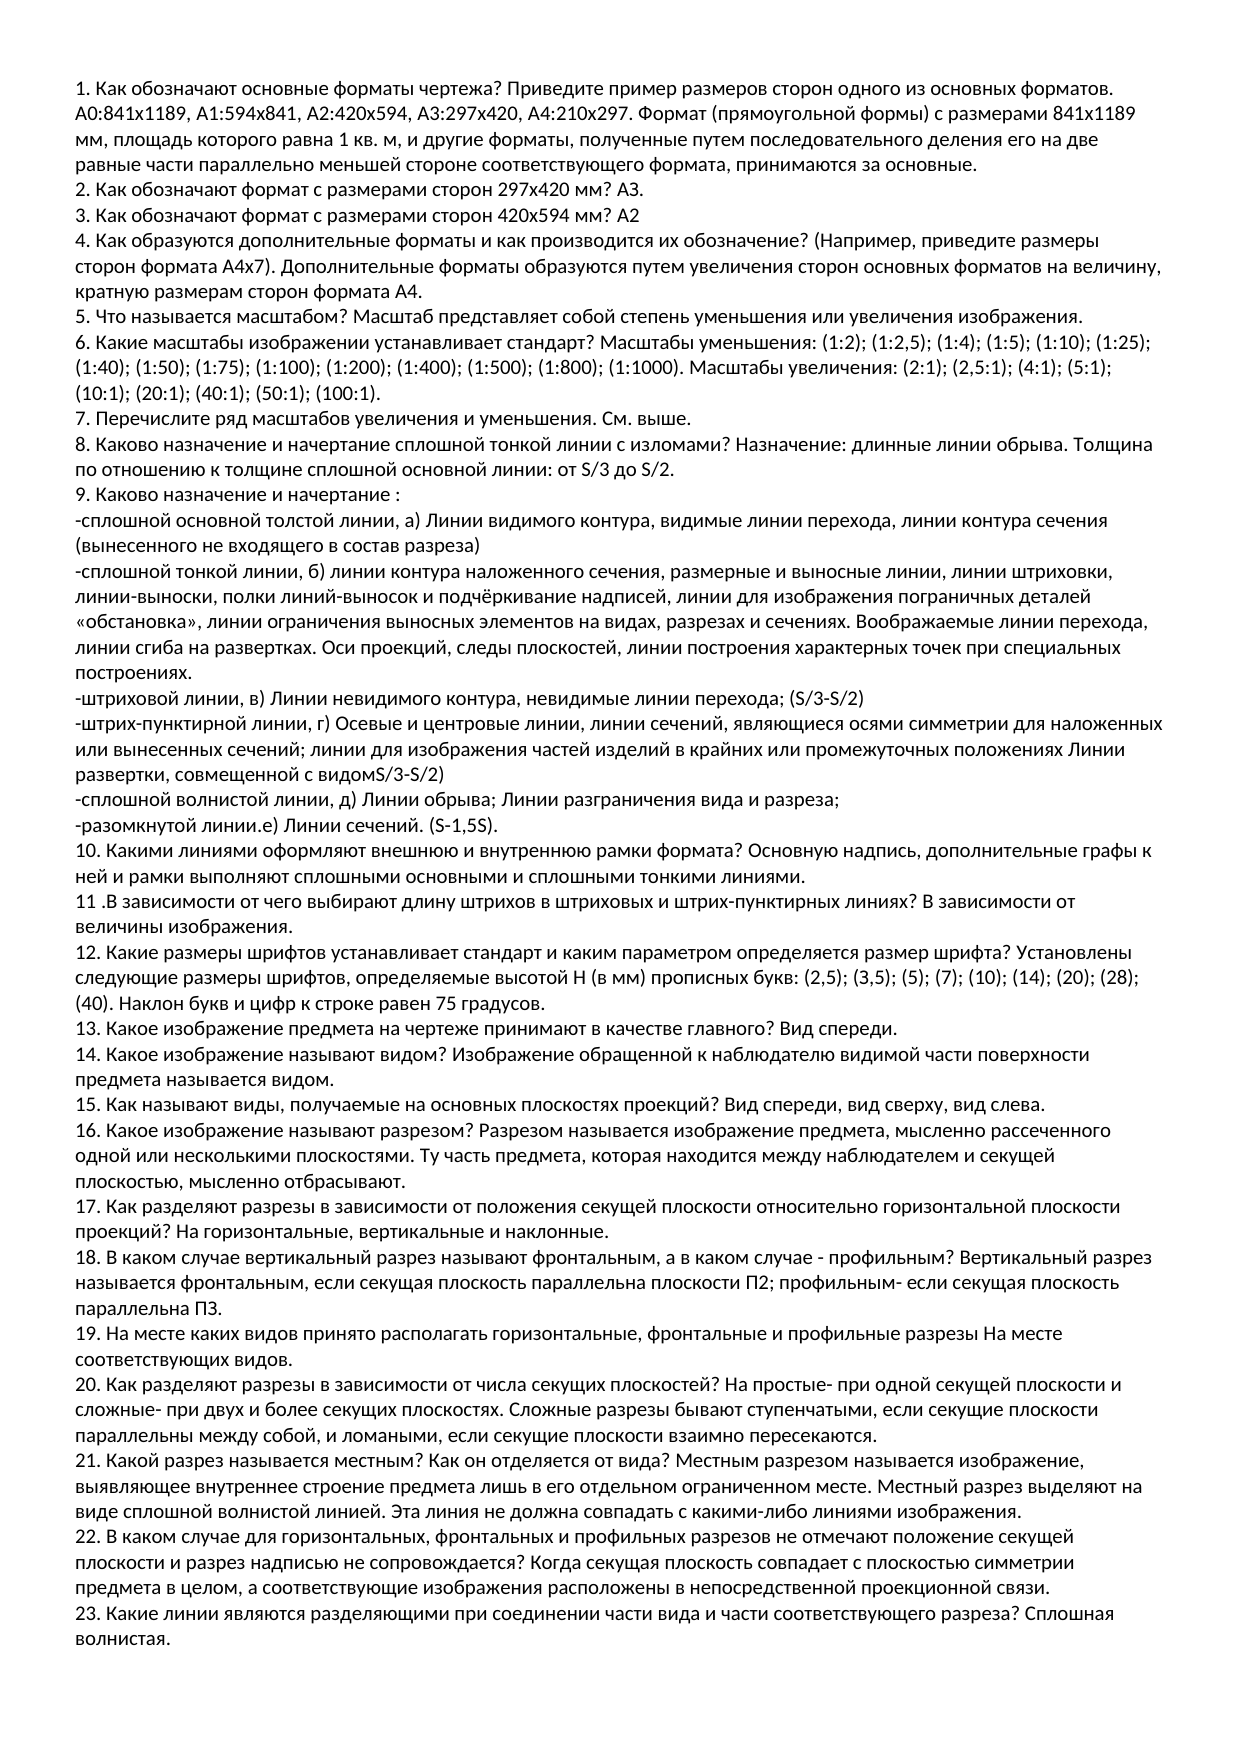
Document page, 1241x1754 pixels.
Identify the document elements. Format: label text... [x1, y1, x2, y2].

text 6. Какие масштабы изображении устанавливает стандарт? Масштабы уменьшения: (1:2); (1:2,5); (1:4); (1:5); (1:10); (1:25); (1:40); (1:50); (1:75); (1:100); (1:200); (1:400); (1:500); (1:800); (1:1000). Масштабы увеличения: (2:1); (2,5:1); (4:1); (5:1); (10:1); (20:1); (40:1); (50:1); (100:1). [75, 329, 1165, 405]
text 19. На месте каких видов принято располагать горизонтальные, фронтальные и профильные разрезы Hа месте соответствующих видов. [75, 1320, 1165, 1371]
text 14. Какое изображение называют видом? Изображение обращенной к наблюдателю видимой части поверхности предмета называется видом. [75, 1041, 1165, 1092]
text -разомкнутой линии.е) Линии сечений. (S-1,5S). [75, 812, 1165, 837]
text 4. Как образуются дополнительные форматы и как производится их обозначение? (Например, приведите размеры сторон формата А4х7). Дополнительные форматы образуются путем увеличения сторон основных форматов на величину, кратную размерам сторон формата А4. [75, 227, 1165, 304]
text -штрих-пунктирной линии, г) Осевые и центровые линии, линии сечений, являющиеся осями симметрии для наложенных или вынесенных сечений; линии для изображения частей изделий в крайних или промежуточных положениях Линии развертки, совмещенной с видомS/3-S/2) [75, 710, 1165, 787]
text 12. Какие размеры шрифтов устанавливает стандарт и каким параметром определяется размер шрифта? Установлены следующие размеры шрифтов, определяемые высотой Н (в мм) прописных букв: (2,5); (З,5); (5); (7); (10); (14); (20); (28); (40). Наклон букв и цифр к строке равен 75 градусов. [75, 939, 1165, 1015]
text 22. В каком случае для горизонтальных, фронтальныx и профильных разрезов не отмечают положение секущей плоскости и разрез надписью не сопровождается? Когда секущая плоскость совпадает с плоскостью симметрии предмета в целом, а соответствующие изображения расположены в непосредственной проекционной связи. [75, 1524, 1165, 1600]
text 9. Каково назначение и начертание : [75, 482, 1165, 507]
text параллельны между собой, и ломаными, если секущие плоскости взаимно пересекаются. [75, 1422, 1165, 1447]
text 2. Как обозначают формат с размерами сторон 297х420 мм? АЗ. [75, 177, 1165, 202]
text -сплошной волнистой линии, д) Линии обрыва; Линии разграничения вида и разреза; [75, 787, 1165, 812]
text 1. Как обозначают основные форматы чертежа? Приведите пример размеров сторон одного из основных форматов. A0:841х1189, A1:594x841, A2:420х594, A3:297x420, A4:210х297. Формат (прямоугольной формы) с размерами 841х1189 мм, площадь которого равна 1 кв. м, и другие форматы, полученные путем последовательного деления его на две равные части параллельно меньшей стороне соответствующего формата, принимаются за основные. [75, 75, 1165, 177]
text 13. Какое изображение предмета на чертеже принимают в качестве главного? Вид спереди. [75, 1015, 1165, 1041]
text 5. Что называется масштабом? Mасштаб представляет собой степень уменьшения или увеличения изображения. [75, 304, 1165, 329]
text 23. Какие линии являются разделяющими при соединении части вида и части соответствующего разреза? Сплошная волнистая. [75, 1600, 1165, 1651]
text 10. Какими линиями оформляют внешнюю и внутреннюю рамки формата? Основную надпись, дополнительные графы к ней и рамки выполняют сплошными основными и сплошными тонкими линиями. [75, 837, 1165, 888]
text 18. В каком случае вертикальный разрез называют фронтальным, а в каком случае - профильным? Вертикальный разрез называется фронтальным, если секущая плоскость параллельна плоскости П2; профильным- если секущая плоскость параллельна ПЗ. [75, 1244, 1165, 1320]
text 16. Какое изображение называют разрезом? Разрезом называется изображение предмета, мысленно рассеченного одной или несколькими плоскостями. Ту часть предмета, которая находится между наблюдателем и секущей плоскостью, мысленно отбрасывают. [75, 1117, 1165, 1193]
text 20. Как разделяют разрезы в зависимости от числа секущих плоскостей? На простые- при одной секущей плоскости и сложные- при двух и более секущих плоскостях. Сложные разрезы бывают ступенчатыми, если секущие плоскости [75, 1371, 1165, 1422]
text -штриховой линии, в) Линии невидимого контура, невидимые линии перехода; (S/3-S/2) [75, 685, 1165, 710]
text 15. Как называют виды, получаемые на основных плоскостях проекций? Вид спереди, вид сверху, вид слева. [75, 1092, 1165, 1117]
text 7. Перечислите ряд масштабов увеличения и уменьшения. См. выше. [75, 405, 1165, 431]
text -сплошной тонкой линии, б) линии контура наложенного сечения, размерные и выносные линии, линии штриховки, линии-выноски, полки линий-выносок и подчёркивание надписей, линии для изображения пограничных деталей «обстановка», линии ограничения вынocных элeментoв на видах, разрезах и сечениях. Воображаемые линии перехода, линии сгиба на развертках. Оси проекций, следы плоскостей, линии построения xapaктерных точек при специальных построениях. [75, 558, 1165, 685]
text 21. Какой разрез называется местным? Как он отделяется от вида? Местным разрезом называется изображение, выявляющее внутреннее строение предмета лишь в его отдельном ограниченном месте. Местный разрез выделяют на виде сплошной волнистой линией. Эта линия не должна совпадать с какими-либо линиями изображения. [75, 1447, 1165, 1524]
text 8. Каково назначение и начертание сплошной тонкой линии с изломами? Назначение: длинные линии обрыва. Толщина по отношению к толщине сплошной основной линии: от S/3 до S/2. [75, 431, 1165, 482]
text 11 .В зависимости от чего выбирают длину штрихов в штриховых и штрих-пунктирных линиях? В зависимости от величины изображения. [75, 888, 1165, 939]
text 3. Как обозначают формат с размерами сторон 420х594 мм? А2 [75, 202, 1165, 227]
text -сплошной основной толстой линии, а) Линии видимого контура, видимые линии перехода, линии контура сечения (вынесенного не входящего в состав разреза) [75, 507, 1165, 558]
text 17. Как разделяют разрезы в зависимости от положения секущей плоскости относительно горизонтальной плоскости проекций? На горизонтальные, вертикальные и наклонные. [75, 1193, 1165, 1244]
